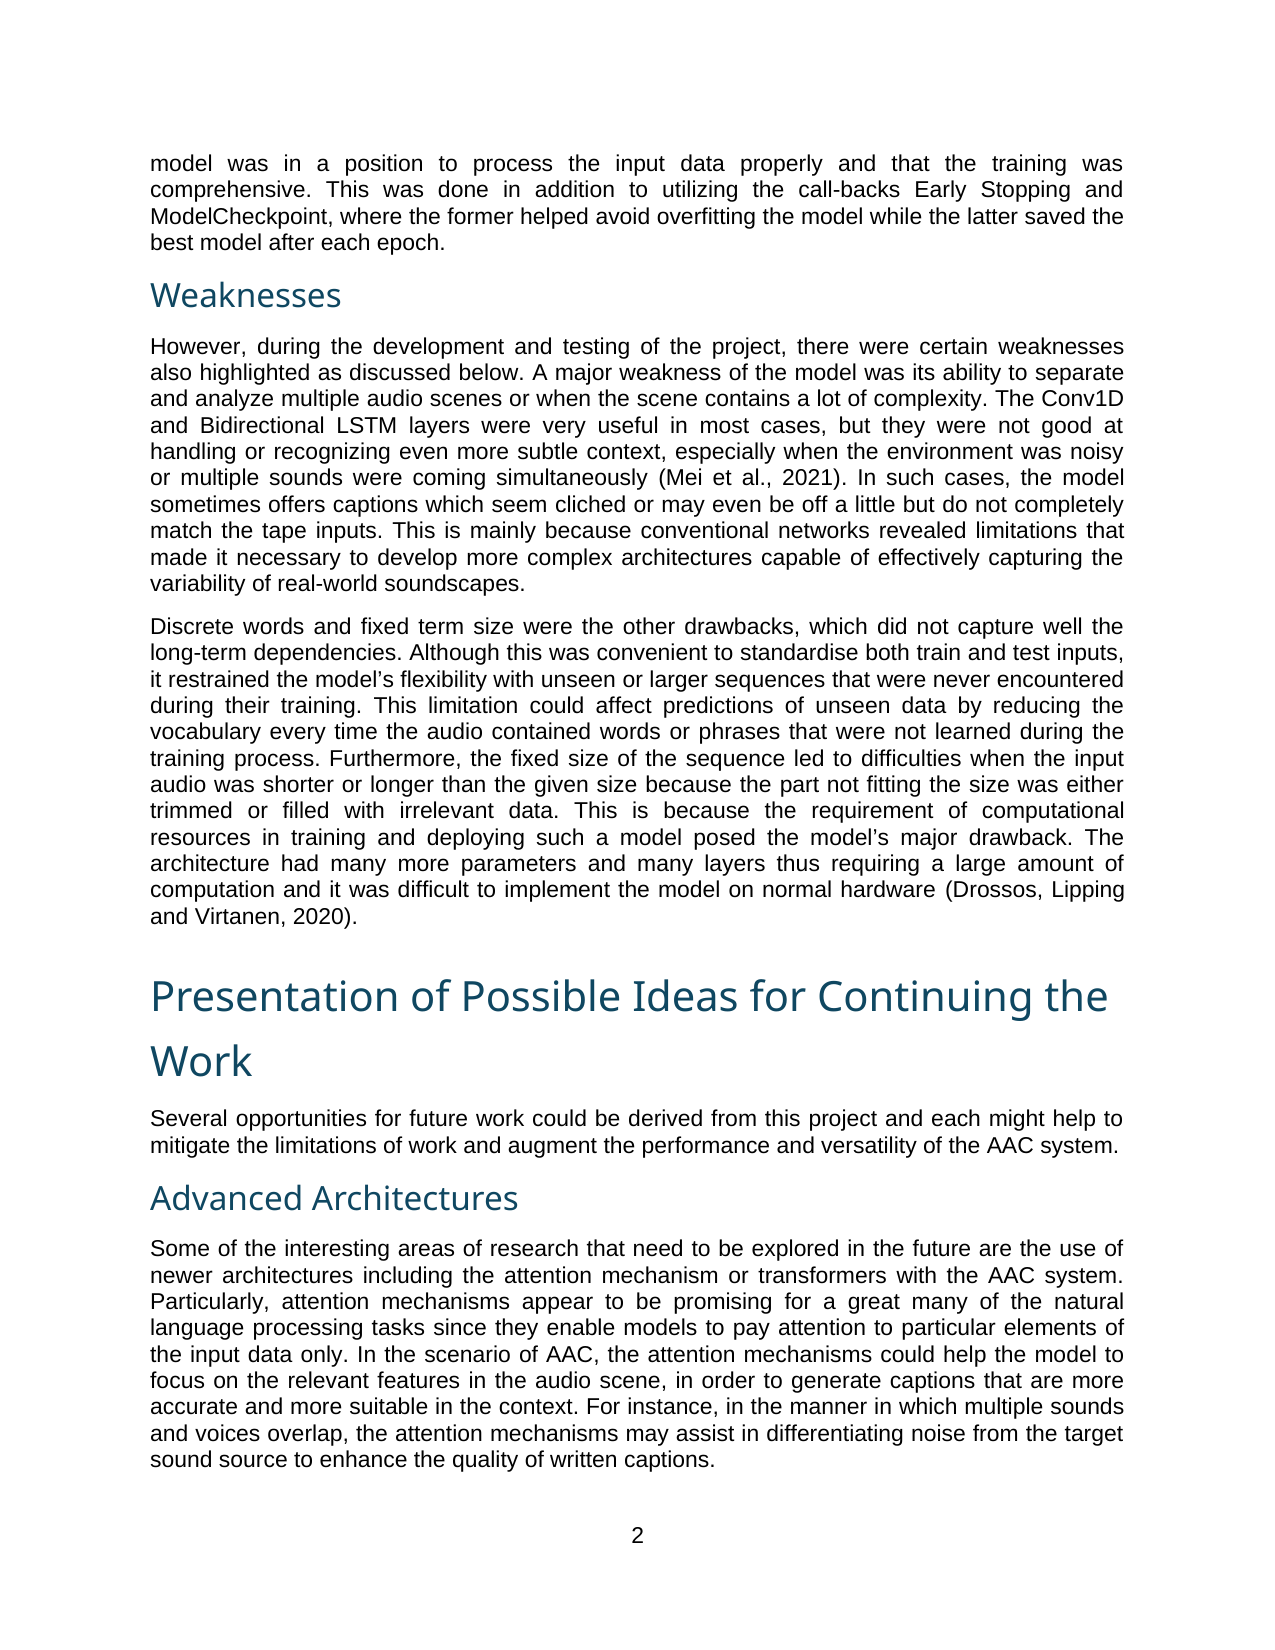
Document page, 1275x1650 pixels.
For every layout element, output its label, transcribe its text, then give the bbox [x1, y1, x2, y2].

text Discrete words and fixed term size were the other drawbacks, which did not capture well the long-term dependencies. Although this was convenient to standardise both train and test inputs, it restrained the model’s flexibility with unseen or larger sequences that were never encountered during their training. This limitation could affect predictions of unseen data by reducing the vocabulary every time the audio contained words or phrases that were not learned during the training process. Furthermore, the fixed size of the sequence led to difficulties when the input audio was shorter or longer than the given size because the part not fitting the size was either trimmed or filled with irrelevant data. This is because the requirement of computational resources in training and deploying such a model posed the model’s major drawback. The architecture had many more parameters and many layers thus requiring a large amount of computation and it was difficult to implement the model on normal hardware (Drossos, Lipping and Virtanen, 2020). [150, 613, 1125, 929]
subtitle Presentation of Possible Ideas for Continuing the Work [150, 967, 1125, 1088]
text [150, 150, 1125, 255]
text However, during the development and testing of the project, there were certain weaknesses also highlighted as discussed below. A major weakness of the model was its ability to separate and analyze multiple audio scenes or when the scene contains a lot of complexity. The Conv1D and Bidirectional LSTM layers were very useful in most cases, but they were not good at handling or recognizing even more subtle context, especially when the environment was noisy or multiple sounds were coming simultaneously (Mei et al., 2021). In such cases, the model sometimes offers captions which seem cliched or may even be off a little but do not completely match the tape inputs. This is mainly because conventional networks revealed limitations that made it necessary to develop more complex architectures capable of effectively capturing the variability of real-world soundscapes. [150, 333, 1125, 596]
text Some of the interesting areas of research that need to be explored in the future are the use of newer architectures including the attention mechanism or transformers with the AAC system. Particularly, attention mechanisms appear to be promising for a great many of the natural language processing tasks since they enable models to pay attention to particular elements of the input data only. In the scenario of AAC, the attention mechanisms could help the model to focus on the relevant features in the audio scene, in order to generate captions that are more accurate and more suitable in the context. For instance, in the manner in which multiple sounds and voices overlap, the attention mechanisms may assist in differentiating noise from the target sound source to enhance the quality of written captions. [150, 1235, 1125, 1472]
subtitle Advanced Architectures [150, 1175, 1125, 1220]
text Several opportunities for future work could be derived from this project and each might help to mitigate the limitations of work and augment the performance and versatility of the AAC system. [150, 1105, 1125, 1158]
subtitle Weaknesses [150, 272, 1125, 317]
